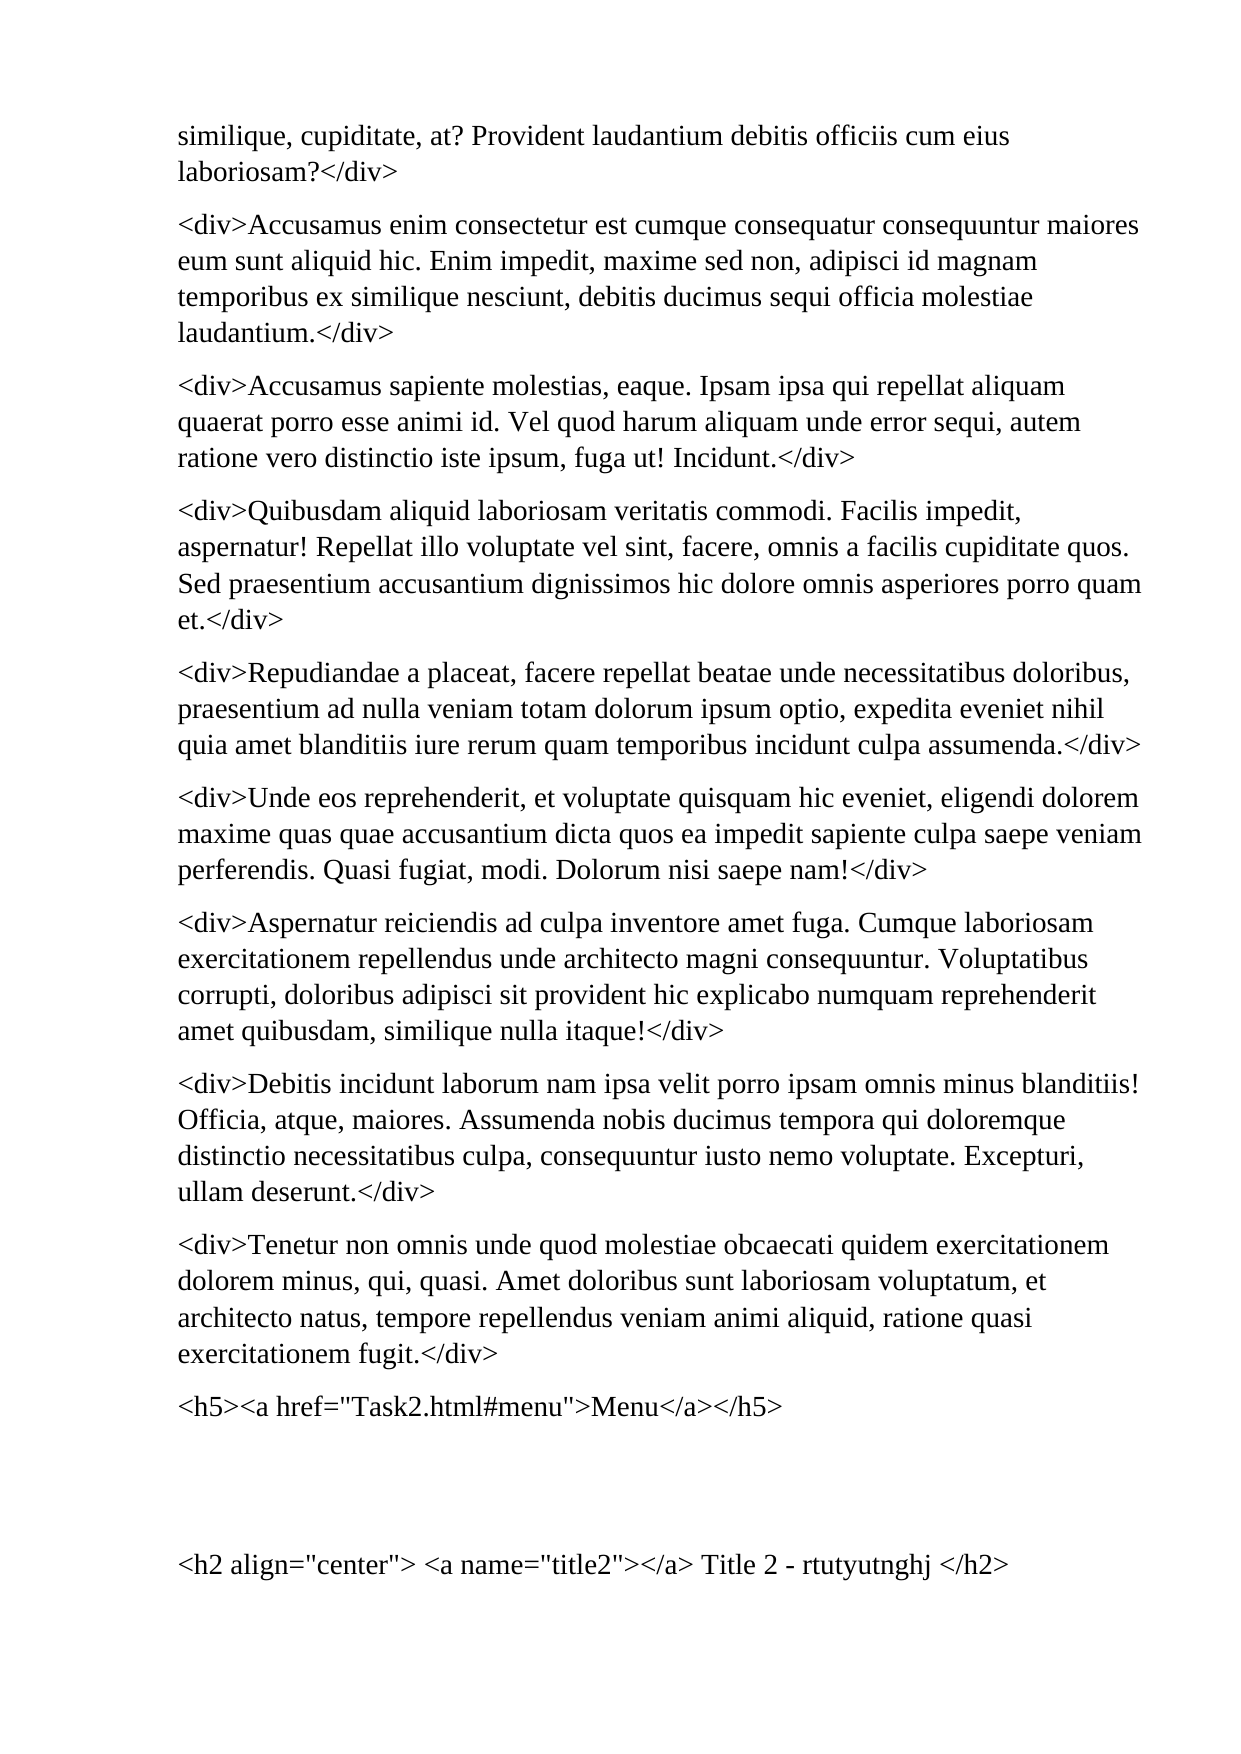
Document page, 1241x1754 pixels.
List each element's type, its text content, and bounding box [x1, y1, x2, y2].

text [177, 118, 1152, 188]
text <div>Tenetur non omnis unde quod molestiae obcaecati quidem exercitationem dolorem minus, qui, quasi. Amet doloribus sunt laboriosam voluptatum, et architecto natus, tempore repellendus veniam animi aliquid, ratione quasi exercitationem fugit.</div> [177, 1227, 1152, 1369]
text <div>Accusamus sapiente molestias, eaque. Ipsam ipsa qui repellat aliquam quaerat porro esse animi id. Vel quod harum aliquam unde error sequi, autem ratione vero distinctio iste ipsum, fuga ut! Incidunt.</div> [177, 368, 1152, 474]
text <div>Debitis incidunt laborum nam ipsa velit porro ipsam omnis minus blanditiis! Officia, atque, maiores. Assumenda nobis ducimus tempora qui doloremque distinctio necessitatibus culpa, consequuntur iusto nemo voluptate. Excepturi, ullam deserunt.</div> [177, 1066, 1152, 1208]
text <div>Accusamus enim consectetur est cumque consequatur consequuntur maiores eum sunt aliquid hic. Enim impedit, maxime sed non, adipisci id magnam temporibus ex similique nesciunt, debitis ducimus sequi officia molestiae laudantium.</div> [177, 207, 1152, 349]
text <h2 align="center"> <a name="title2"></a> Title 2 - rtutyutnghj </h2> [177, 1547, 1152, 1581]
text <div>Unde eos reprehenderit, et voluptate quisquam hic eveniet, eligendi dolorem maxime quas quae accusantium dicta quos ea impedit sapiente culpa saepe veniam perferendis. Quasi fugiat, modi. Dolorum nisi saepe nam!</div> [177, 780, 1152, 886]
text <div>Aspernatur reiciendis ad culpa inventore amet fuga. Cumque laboriosam exercitationem repellendus unde architecto magni consequuntur. Voluptatibus corrupti, doloribus adipisci sit provident hic explicabo numquam reprehenderit amet quibusdam, similique nulla itaque!</div> [177, 905, 1152, 1047]
text <div>Quibusdam aliquid laboriosam veritatis commodi. Facilis impedit, aspernatur! Repellat illo voluptate vel sint, facere, omnis a facilis cupiditate quos. Sed praesentium accusantium dignissimos hic dolore omnis asperiores porro quam et.</div> [177, 493, 1152, 635]
text <h5><a href="Task2.html#menu">Menu</a></h5> [177, 1389, 1152, 1422]
text <div>Repudiandae a placeat, facere repellat beatae unde necessitatibus doloribus, praesentium ad nulla veniam totam dolorum ipsum optio, expedita eveniet nihil quia amet blanditiis iure rerum quam temporibus incidunt culpa assumenda.</div> [177, 655, 1152, 761]
